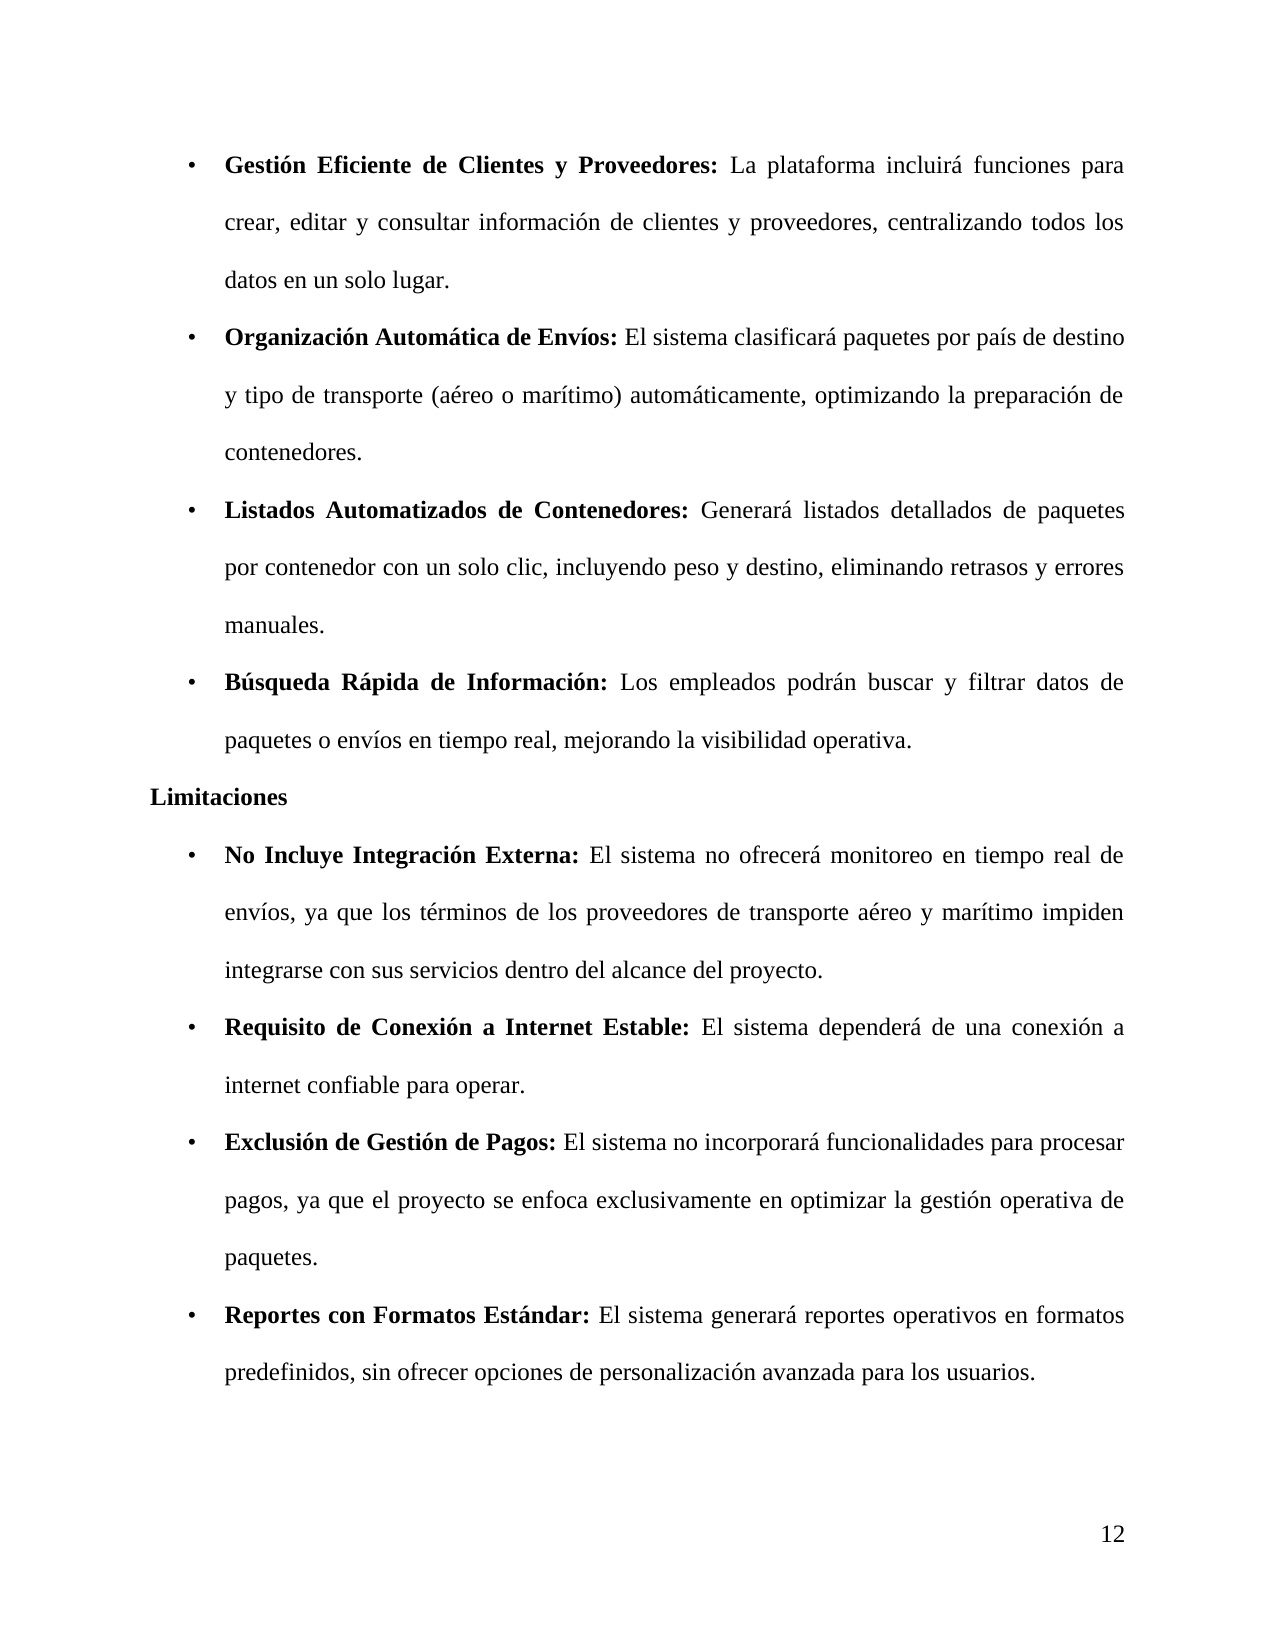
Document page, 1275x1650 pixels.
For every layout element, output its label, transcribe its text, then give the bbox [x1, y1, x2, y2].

text • Requisito de Conexión a Internet Estable: El sistema dependerá de una conexión a internet confiable para operar. [187, 1012, 1125, 1099]
text Limitaciones [150, 782, 1125, 811]
text • Exclusión de Gestión de Pagos: El sistema no incorporará funcionalidades para procesar pagos, ya que el proyecto se enfoca exclusivamente en optimizar la gestión operativa de paquetes. [187, 1127, 1125, 1271]
text • No Incluye Integración Externa: El sistema no ofrecerá monitoreo en tiempo real de envíos, ya que los términos de los proveedores de transporte aéreo y marítimo impiden integrarse con sus servicios dentro del alcance del proyecto. [187, 840, 1125, 984]
text • Reportes con Formatos Estándar: El sistema generará reportes operativos en formatos predefinidos, sin ofrecer opciones de personalización avanzada para los usuarios. [187, 1300, 1125, 1386]
text • Listados Automatizados de Contenedores: Generará listados detallados de paquetes por contenedor con un solo clic, incluyendo peso y destino, eliminando retrasos y errores manuales. [187, 495, 1125, 639]
text • Gestión Eficiente de Clientes y Proveedores: La plataforma incluirá funciones para crear, editar y consultar información de clientes y proveedores, centralizando todos los datos en un solo lugar. [187, 150, 1125, 294]
text • Organización Automática de Envíos: El sistema clasificará paquetes por país de destino y tipo de transporte (aéreo o marítimo) automáticamente, optimizando la preparación de contenedores. [187, 322, 1125, 466]
text • Búsqueda Rápida de Información: Los empleados podrán buscar y filtrar datos de paquetes o envíos en tiempo real, mejorando la visibilidad operativa. [187, 667, 1125, 754]
